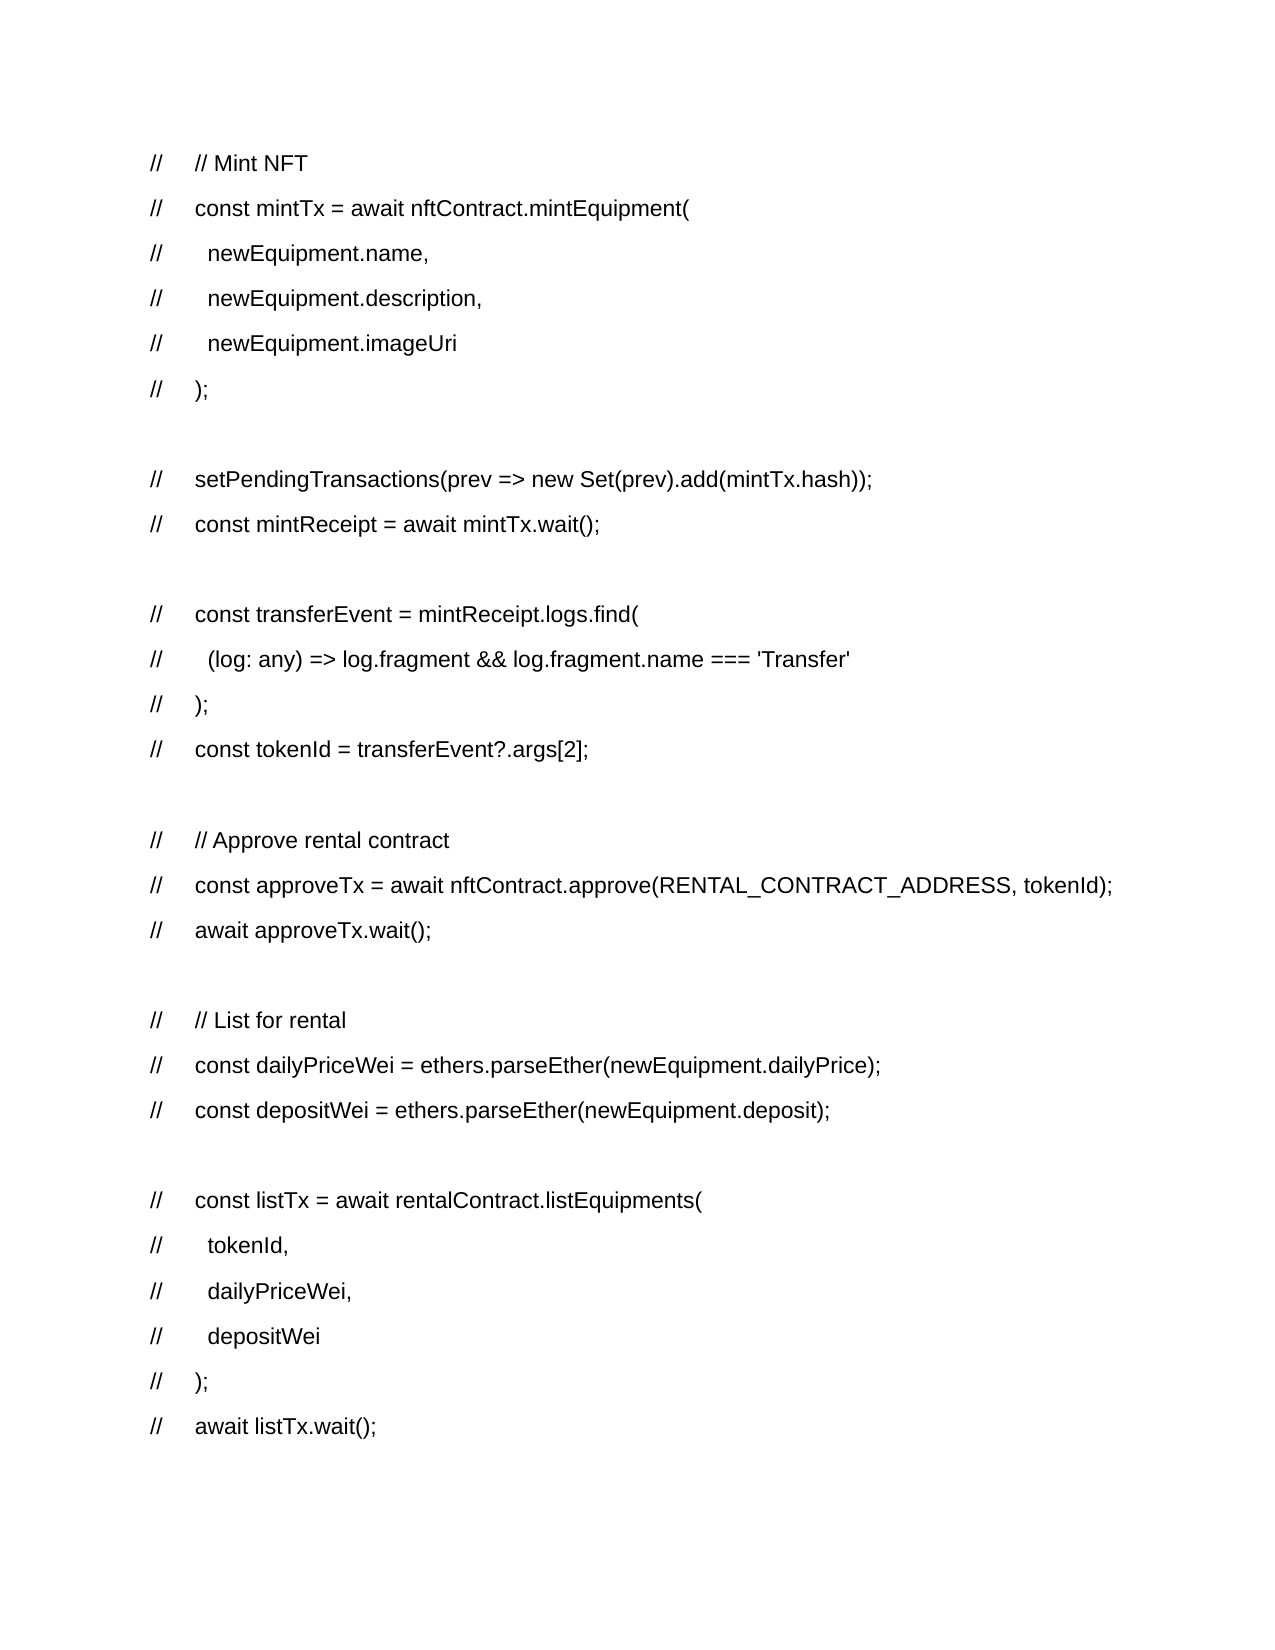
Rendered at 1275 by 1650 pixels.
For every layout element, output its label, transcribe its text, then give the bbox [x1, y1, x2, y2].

text // tokenId, [150, 1232, 1125, 1259]
text // const listTx = await rentalContract.listEquipments( [150, 1187, 1125, 1214]
text // await listTx.wait(); [150, 1413, 1125, 1439]
text // const dailyPriceWei = ethers.parseEther(newEquipment.dailyPrice); [150, 1052, 1125, 1078]
text // const approveTx = await nftContract.approve(RENTAL_CONTRACT_ADDRESS, tokenId); [150, 872, 1125, 898]
text // ); [150, 376, 1125, 402]
text // ); [150, 691, 1125, 718]
text // // Approve rental contract [150, 827, 1125, 853]
text // const mintReceipt = await mintTx.wait(); [150, 511, 1125, 537]
text // await approveTx.wait(); [150, 917, 1125, 943]
text // depositWei [150, 1323, 1125, 1349]
text // dailyPriceWei, [150, 1278, 1125, 1304]
text // setPendingTransactions(prev => new Set(prev).add(mintTx.hash)); [150, 466, 1125, 492]
text // const depositWei = ethers.parseEther(newEquipment.deposit); [150, 1097, 1125, 1123]
text // (log: any) => log.fragment && log.fragment.name === 'Transfer' [150, 646, 1125, 672]
text // const transferEvent = mintReceipt.logs.find( [150, 601, 1125, 627]
text // newEquipment.description, [150, 285, 1125, 312]
text // ); [150, 1368, 1125, 1394]
text // newEquipment.name, [150, 240, 1125, 267]
text // // List for rental [150, 1007, 1125, 1033]
text // const tokenId = transferEvent?.args[2]; [150, 736, 1125, 763]
text // const mintTx = await nftContract.mintEquipment( [150, 195, 1125, 221]
text // // Mint NFT [150, 150, 1125, 176]
text // newEquipment.imageUri [150, 330, 1125, 357]
